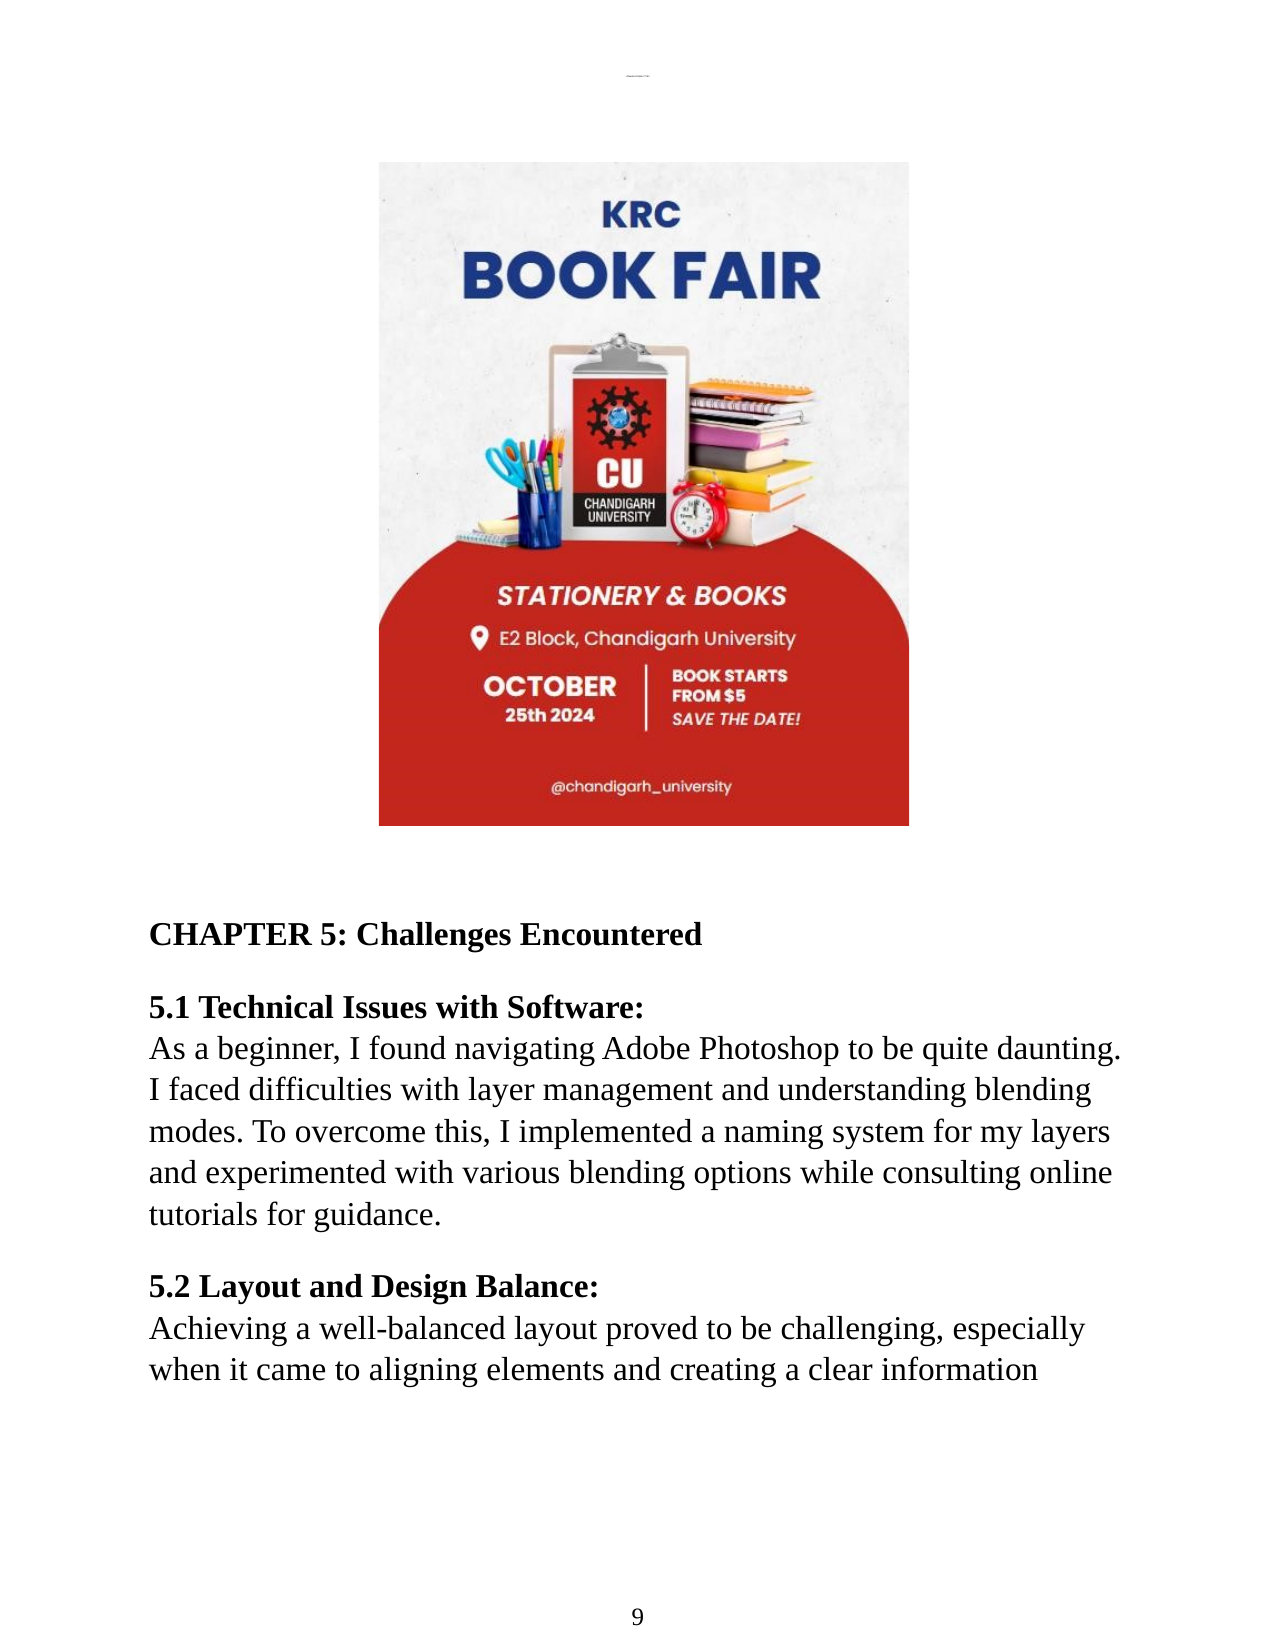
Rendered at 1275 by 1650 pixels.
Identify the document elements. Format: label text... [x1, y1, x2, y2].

picture [378, 162, 910, 826]
text 5.1 Technical Issues with Software: As a beginner, I found navigating Adobe Photoshop to be quite daunting. I faced difficulties with layer management and understanding blending modes. To overcome this, I implemented a naming system for my layers and experimented with various blending options while consulting online tutorials for guidance. [149, 987, 1132, 1232]
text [149, 1267, 1132, 1388]
text CHAPTER 5: Challenges Encountered [149, 914, 1132, 952]
